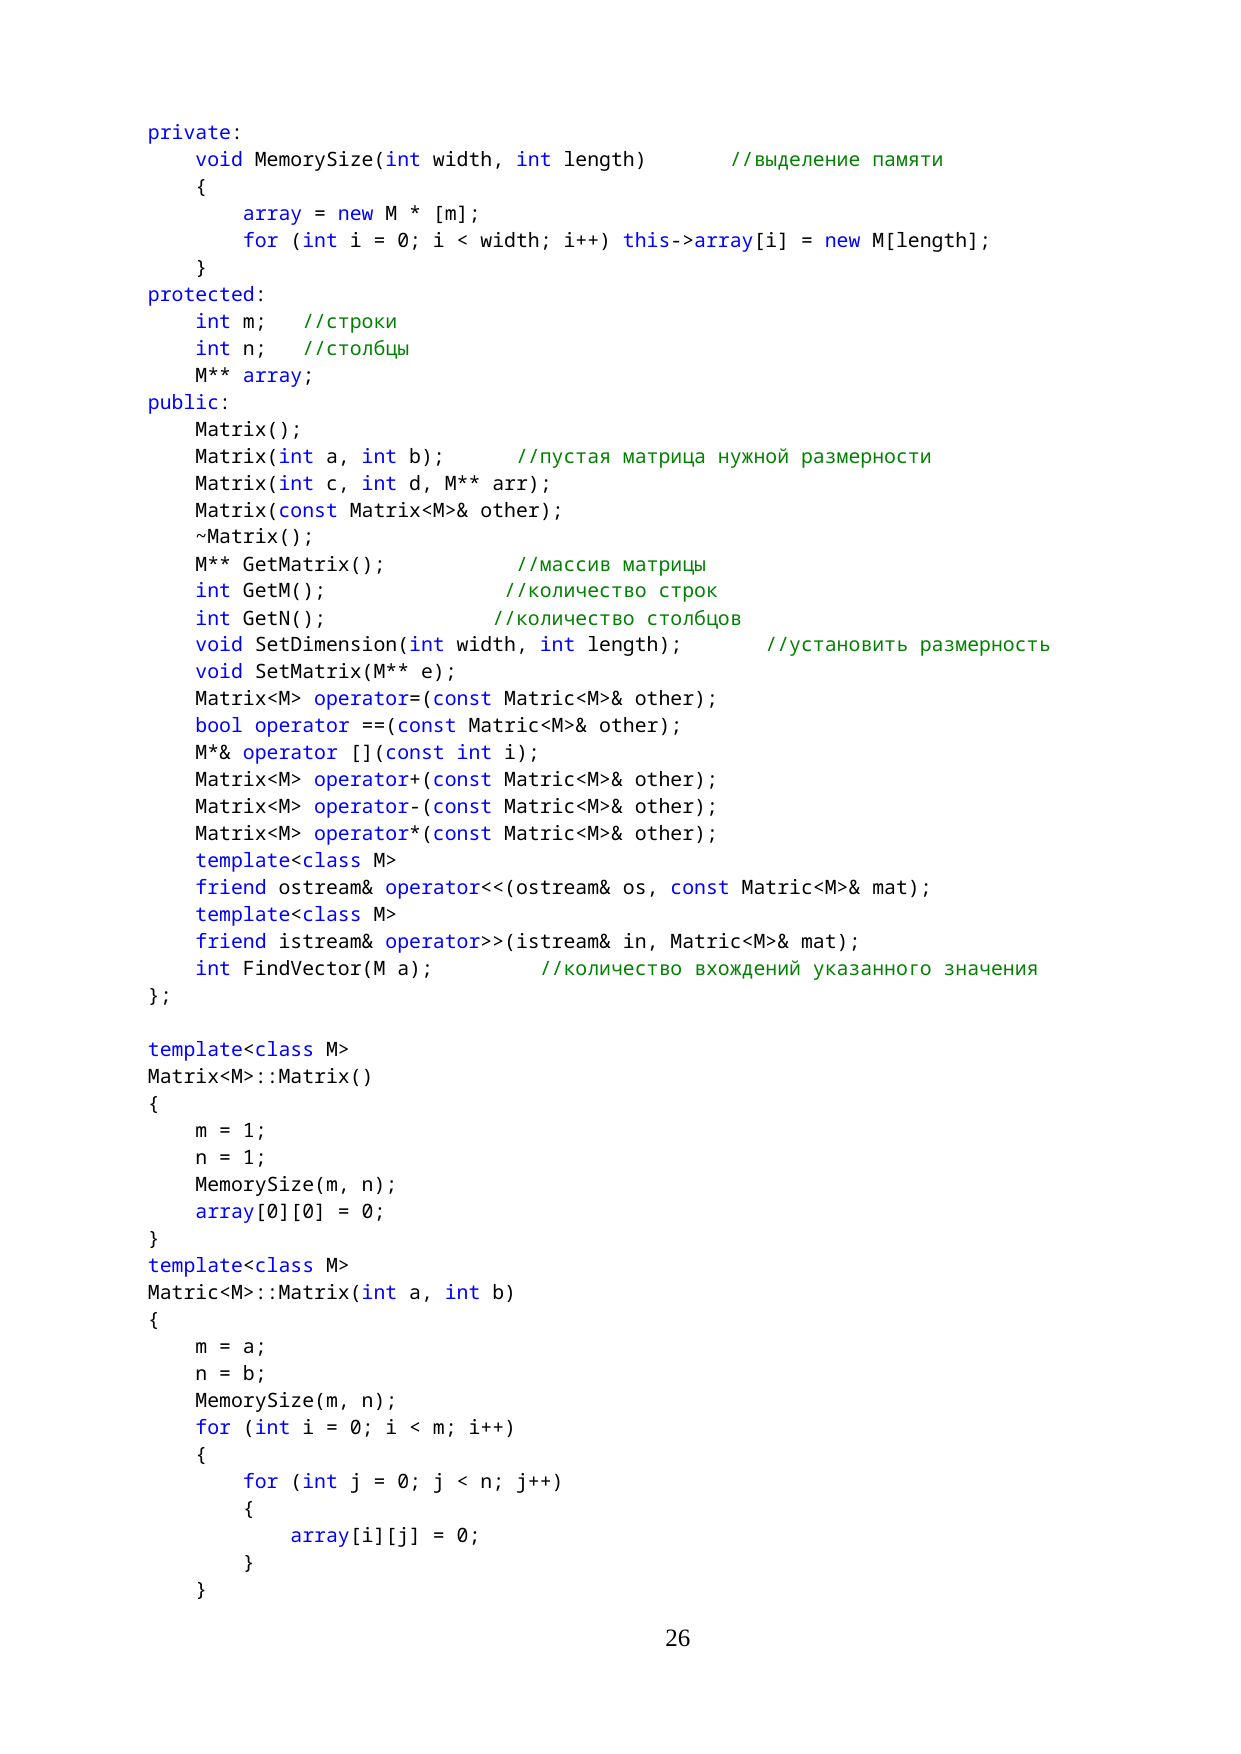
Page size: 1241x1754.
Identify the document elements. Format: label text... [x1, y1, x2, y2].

text template<class M> [148, 847, 1152, 873]
text Matric<M>::Matrix(int a, int b) [148, 1278, 1152, 1305]
text Matrix(int c, int d, M** arr); [148, 469, 1152, 496]
text array[i][j] = 0; [148, 1521, 1152, 1548]
text for (int i = 0; i < m; i++) [148, 1413, 1152, 1440]
text Matrix<M> operator=(const Matric<M>& other); [148, 685, 1152, 712]
text { [148, 1494, 1152, 1521]
text M** GetMatrix(); //массив матрицы [148, 550, 1152, 577]
text Matrix<M> operator*(const Matric<M>& other); [148, 819, 1152, 847]
text template<class M> [148, 901, 1152, 927]
text template<class M> [148, 1251, 1152, 1278]
text for (int j = 0; j < n; j++) [148, 1467, 1152, 1494]
text { [148, 1089, 1152, 1116]
text array = new M * [m]; [148, 199, 1152, 226]
text private: [148, 118, 1152, 145]
text bool operator ==(const Matric<M>& other); [148, 712, 1152, 739]
text { [148, 1305, 1152, 1332]
text int GetN(); //количество столбцов [148, 604, 1152, 631]
text int FindVector(M a); //количество вхождений указанного значения [148, 954, 1152, 981]
text Matrix(const Matrix<M>& other); [148, 496, 1152, 523]
text } [148, 1575, 1152, 1602]
text Matrix<M> operator-(const Matric<M>& other); [148, 793, 1152, 819]
text { [148, 1440, 1152, 1467]
text { [148, 172, 1152, 199]
text public: [148, 388, 1152, 415]
text } [148, 1548, 1152, 1575]
text M*& operator [](const int i); [148, 739, 1152, 766]
text m = a; [148, 1332, 1152, 1359]
text void MemorySize(int width, int length) //выделение памяти [148, 145, 1152, 172]
text MemorySize(m, n); [148, 1386, 1152, 1413]
text }; [148, 981, 1152, 1008]
text } [148, 1224, 1152, 1251]
text M** array; [148, 361, 1152, 388]
text m = 1; [148, 1116, 1152, 1143]
text n = 1; [148, 1143, 1152, 1170]
text protected: [148, 280, 1152, 307]
text Matrix(); [148, 415, 1152, 442]
text ~Matrix(); [148, 523, 1152, 550]
text Matrix(int a, int b); //пустая матрица нужной размерности [148, 442, 1152, 469]
text friend ostream& operator<<(ostream& os, const Matric<M>& mat); [148, 873, 1152, 901]
text Matrix<M>::Matrix() [148, 1062, 1152, 1089]
text void SetMatrix(M** e); [148, 658, 1152, 685]
text MemorySize(m, n); [148, 1170, 1152, 1197]
text } [148, 253, 1152, 280]
text int n; //столбцы [148, 334, 1152, 361]
text int GetM(); //количество строк [148, 577, 1152, 604]
text for (int i = 0; i < width; i++) this->array[i] = new M[length]; [148, 226, 1152, 253]
text int m; //строки [148, 307, 1152, 334]
text Matrix<M> operator+(const Matric<M>& other); [148, 766, 1152, 793]
text friend istream& operator>>(istream& in, Matric<M>& mat); [148, 927, 1152, 954]
text n = b; [148, 1359, 1152, 1386]
text void SetDimension(int width, int length); //установить размерность [148, 631, 1152, 658]
text array[0][0] = 0; [148, 1197, 1152, 1224]
text template<class M> [148, 1035, 1152, 1062]
